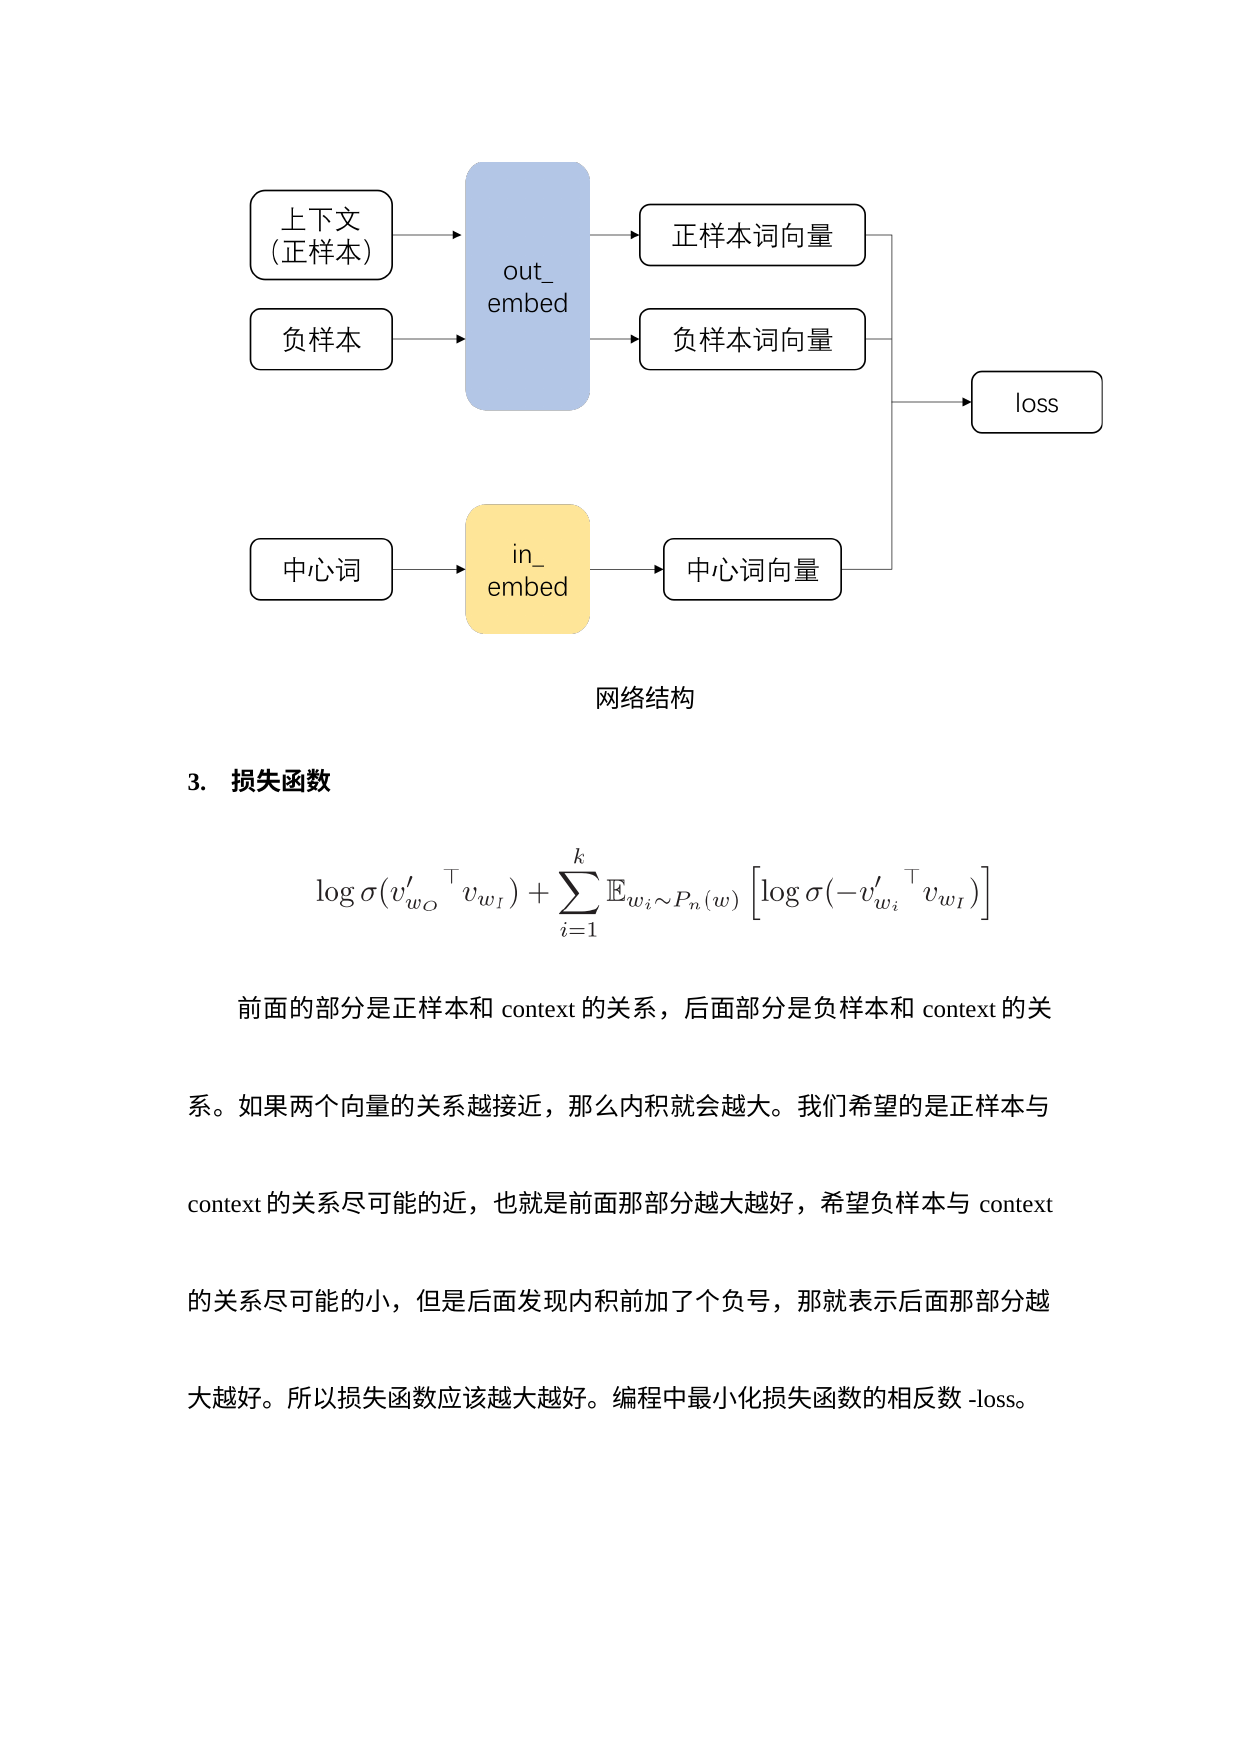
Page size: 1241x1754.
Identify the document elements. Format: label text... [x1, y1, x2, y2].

text 网络结构 [187, 664, 1053, 729]
list 损失函数 [187, 747, 1053, 812]
picture [292, 830, 998, 950]
picture [237, 162, 1103, 634]
text 前面的部分是正样本和context的关系，后面部分是负样本和context的关系。如果两个向量的关系越接近，那么内积就会越大。我们希望的是正样本与context的关系尽可能的近，也就是前面那部分越大越好，希望负样本与context的关系尽可能的小，但是后面发现内积前加了个负号，那就表示后面那部分越大越好。所以损失函数应该越大越好。编程中最小化损失函数的相反数 -loss。 [187, 974, 1053, 1429]
